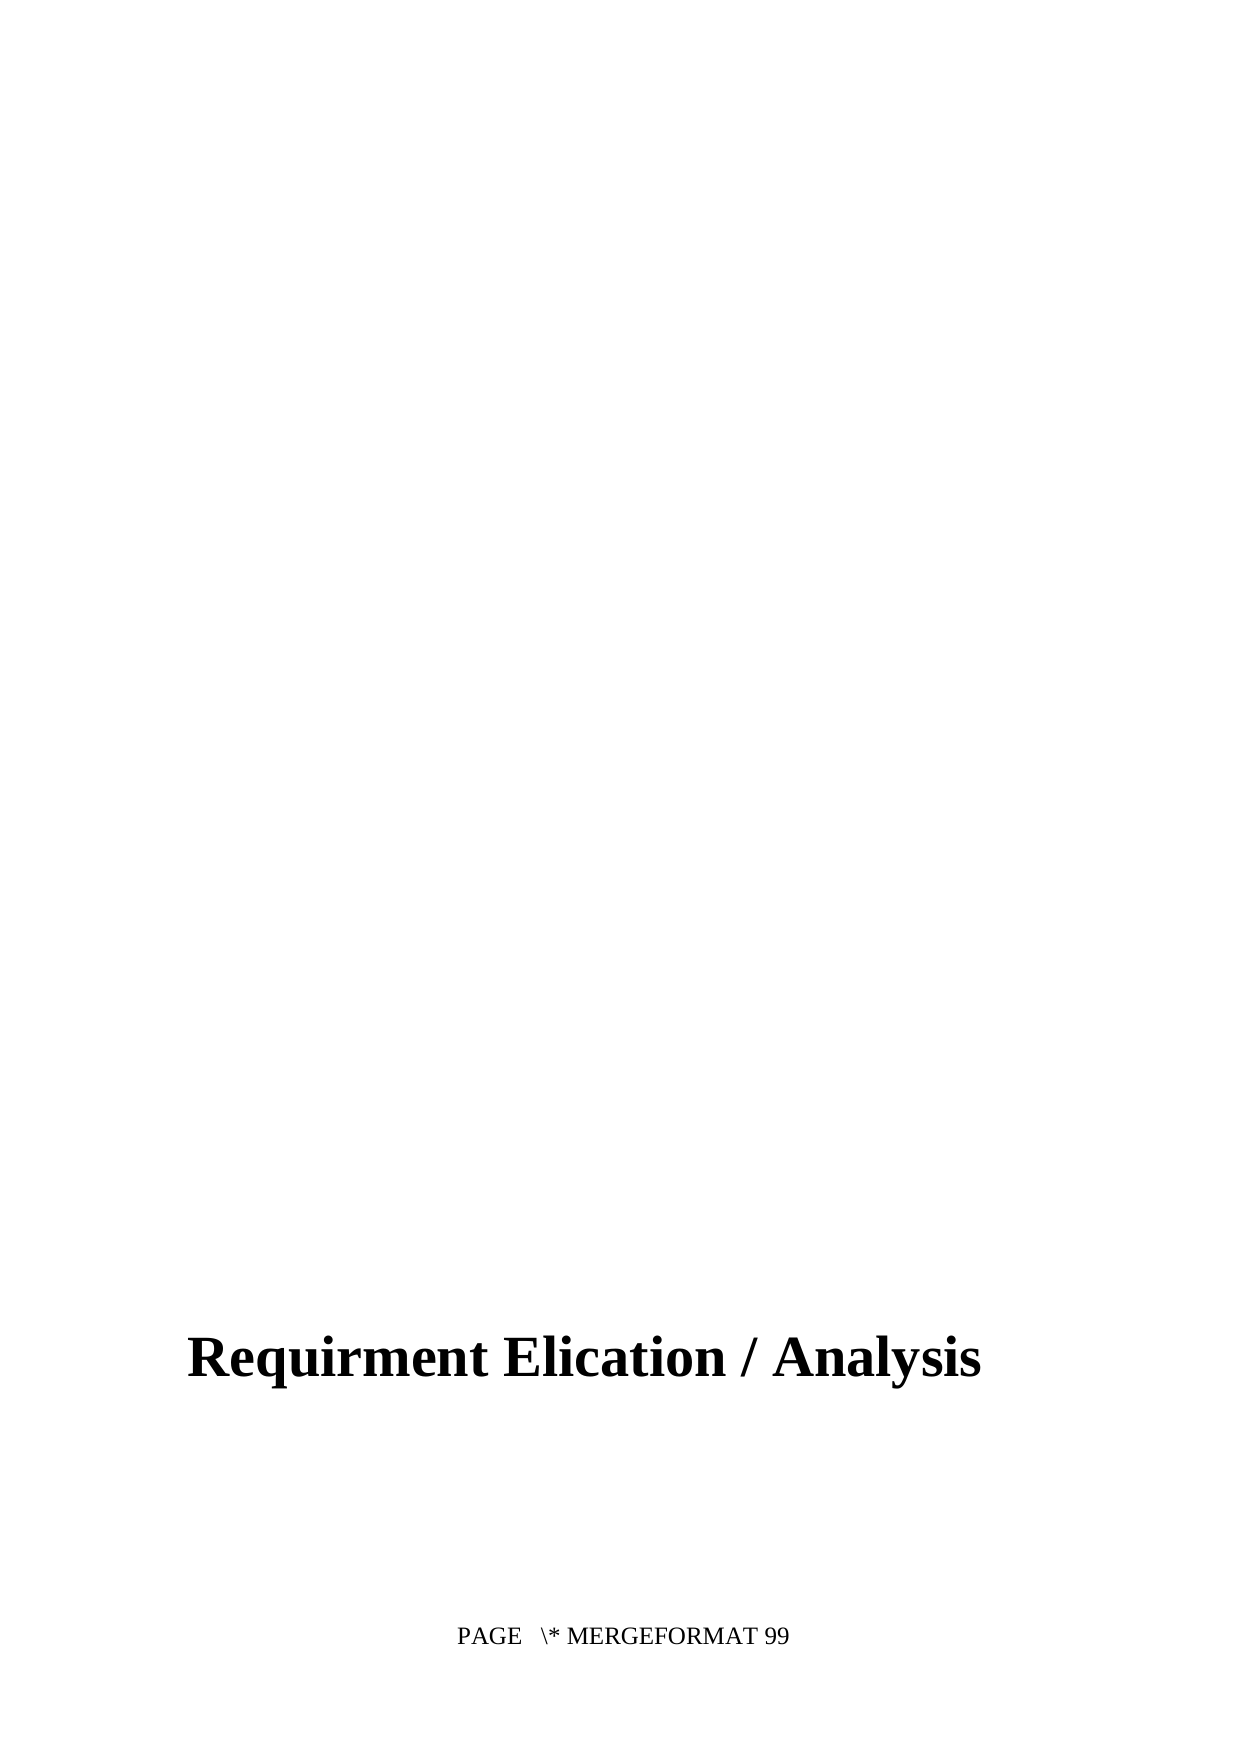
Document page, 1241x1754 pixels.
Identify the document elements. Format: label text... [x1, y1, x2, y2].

text Requirment Elication / Analysis [187, 1322, 1053, 1389]
